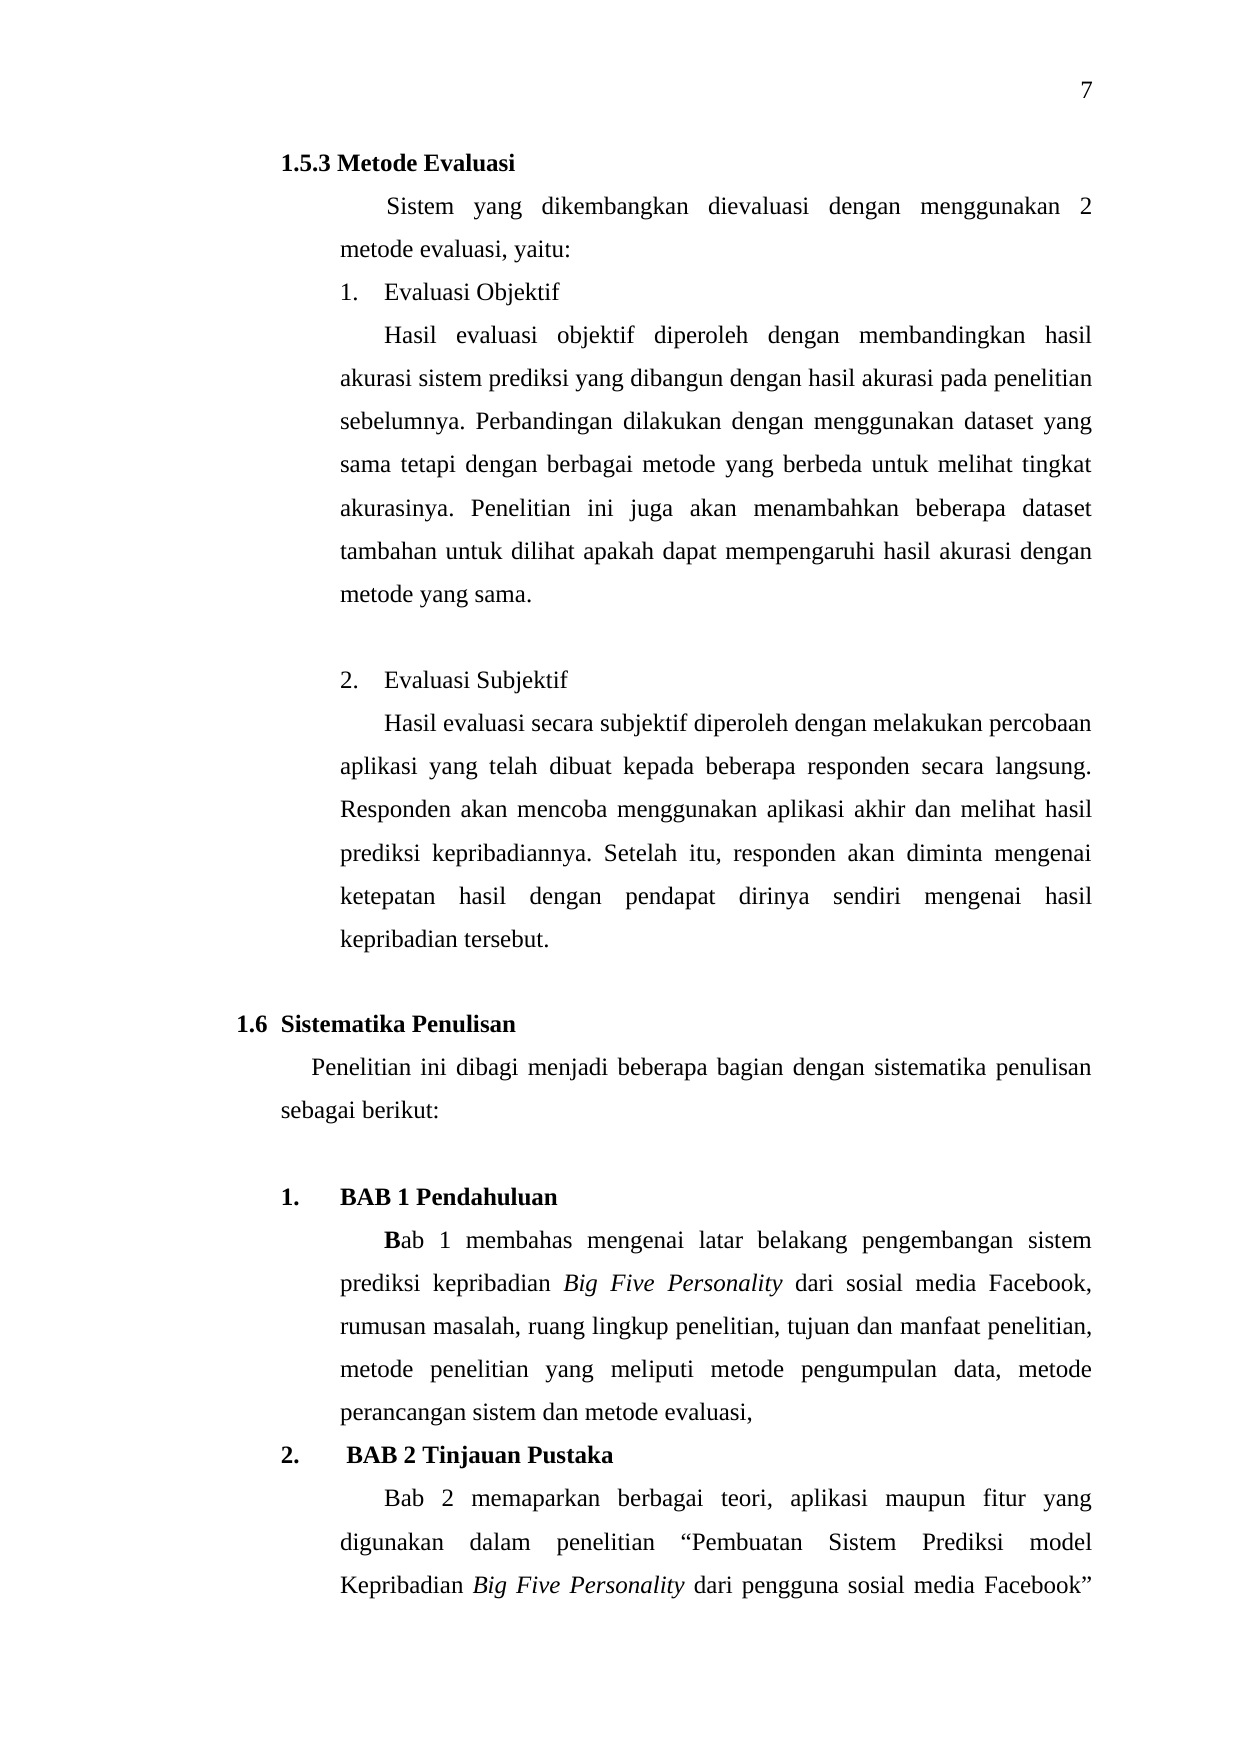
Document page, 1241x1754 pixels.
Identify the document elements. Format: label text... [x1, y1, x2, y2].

text Sistem yang dikembangkan dievaluasi dengan menggunakan 2 metode evaluasi, yaitu: [340, 191, 1092, 263]
list Evaluasi Subjektif [340, 665, 1092, 694]
list Hasil evaluasi secara subjektif diperoleh dengan melakukan percobaan aplikasi yang telah dibuat kepada beberapa responden secara langsung. Responden akan mencoba menggunakan aplikasi akhir dan melihat hasil prediksi kepribadiannya. Setelah itu, responden akan diminta mengenai ketepatan hasil dengan pendapat dirinya sendiri mengenai hasil kepribadian tersebut. [340, 708, 1092, 953]
text Bab 1 membahas mengenai latar belakang pengembangan sistem prediksi kepribadian Big Five Personality dari sosial media Facebook, rumusan masalah, ruang lingkup penelitian, tujuan dan manfaat penelitian, metode penelitian yang meliputi metode pengumpulan data, metode perancangan sistem dan metode evaluasi, [340, 1225, 1092, 1426]
text 1. BAB 1 Pendahuluan [281, 1182, 1092, 1210]
list Evaluasi Objektif [339, 277, 1092, 306]
text Penelitian ini dibagi menjadi beberapa bagian dengan sistematika penulisan sebagai berikut: [281, 1052, 1092, 1124]
text 1.6 Sistematika Penulisan [236, 1009, 1092, 1038]
text 2. BAB 2 Tinjauan Pustaka [281, 1440, 1092, 1469]
text 1.5.3 Metode Evaluasi [236, 148, 1092, 176]
